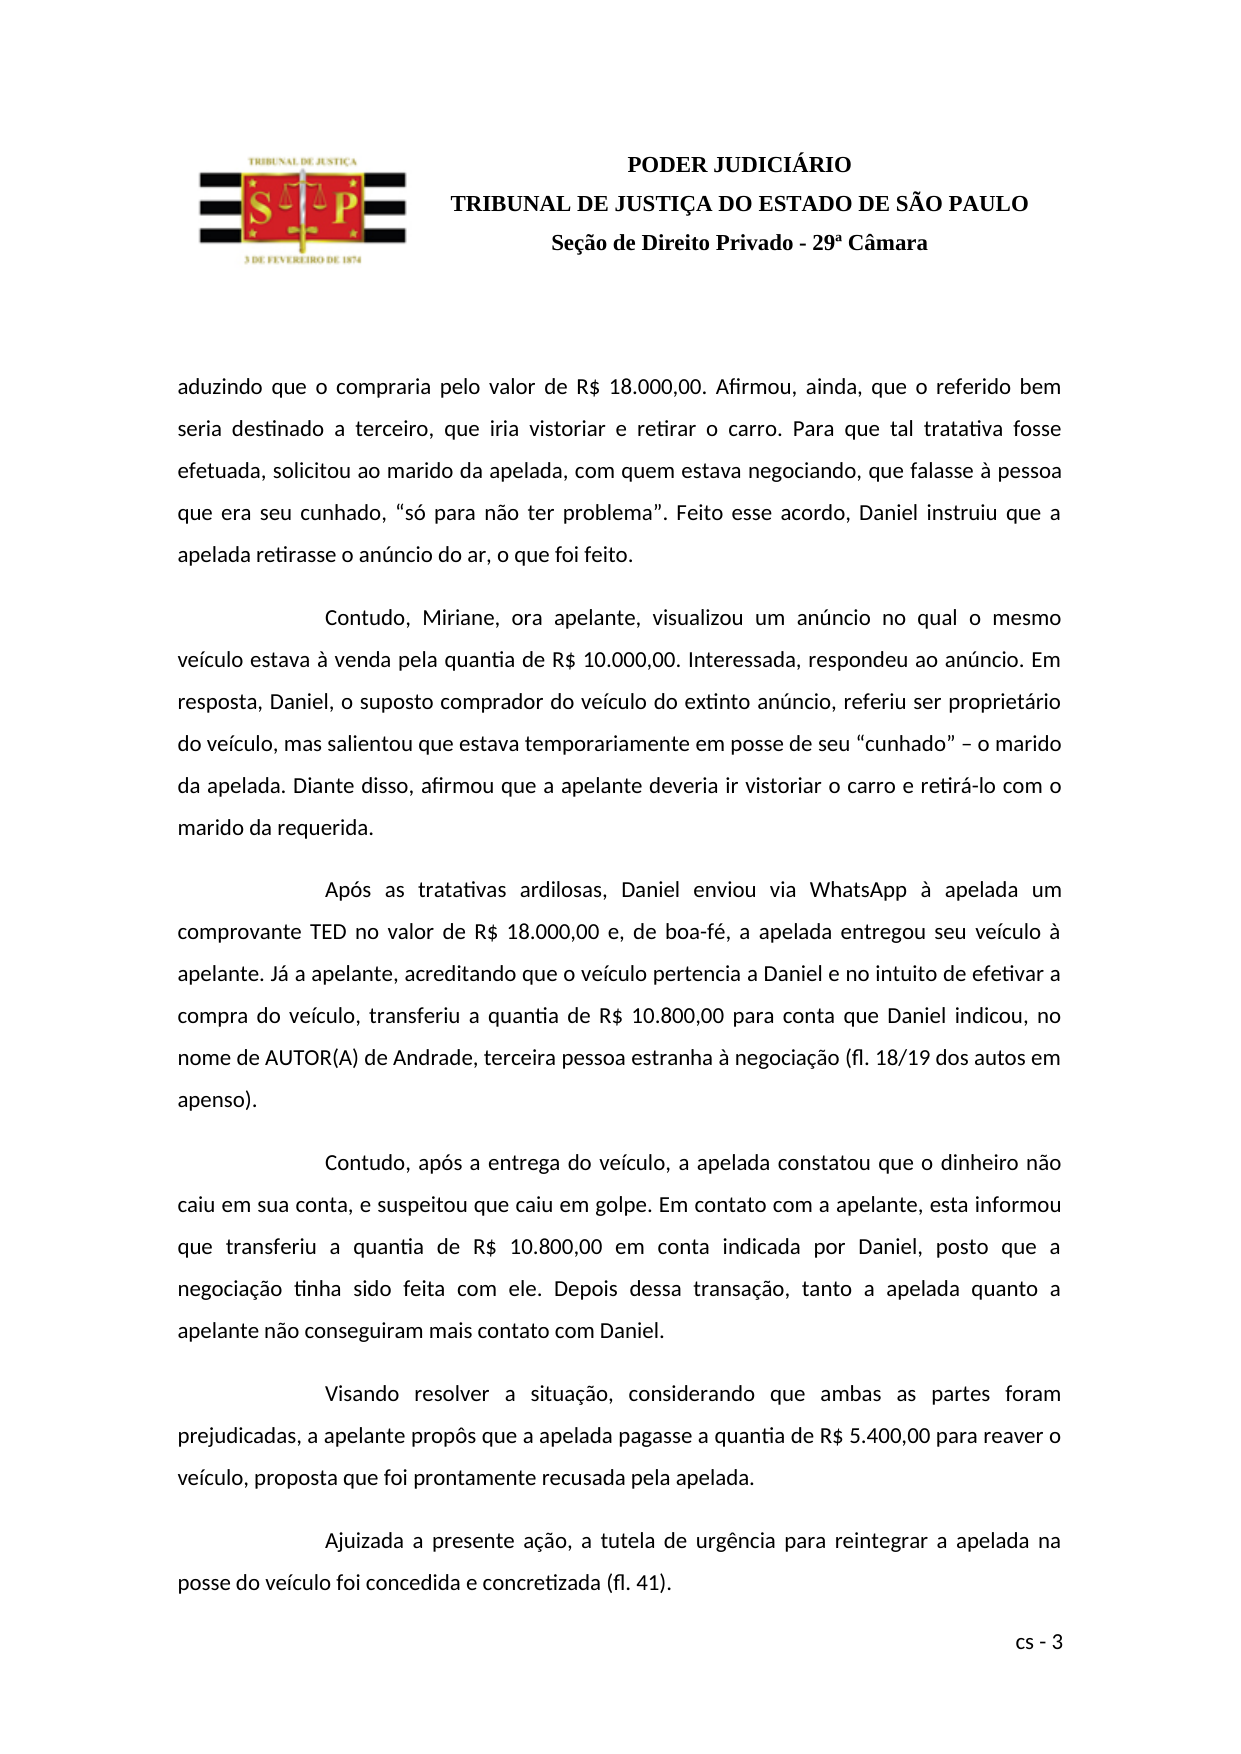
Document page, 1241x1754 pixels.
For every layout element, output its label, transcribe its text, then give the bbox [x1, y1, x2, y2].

text Contudo, Miriane, ora apelante, visualizou um anúncio no qual o mesmo veículo estava à venda pela quantia de R$ 10.000,00. Interessada, respondeu ao anúncio. Em resposta, Daniel, o suposto comprador do veículo do extinto anúncio, referiu ser proprietário do veículo, mas salientou que estava temporariamente em posse de seu “cunhado” – o marido da apelada. Diante disso, afirmou que a apelante deveria ir vistoriar o carro e retirá-lo com o marido da requerida. [177, 603, 1063, 841]
text Ajuizada a presente ação, a tutela de urgência para reintegrar a apelada na posse do veículo foi concedida e concretizada (fl. 41). [177, 1526, 1063, 1596]
text Contudo, após a entrega do veículo, a apelada constatou que o dinheiro não caiu em sua conta, e suspeitou que caiu em golpe. Em contato com a apelante, esta informou que transferiu a quantia de R$ 10.800,00 em conta indicada por Daniel, posto que a negociação tinha sido feita com ele. Depois dessa transação, tanto a apelada quanto a apelante não conseguiram mais contato com Daniel. [177, 1148, 1063, 1344]
text Visando resolver a situação, considerando que ambas as partes foram prejudicadas, a apelante propôs que a apelada pagasse a quantia de R$ 5.400,00 para reaver o veículo, proposta que foi prontamente recusada pela apelada. [177, 1379, 1063, 1491]
picture [185, 143, 421, 279]
text Após as tratativas ardilosas, Daniel enviou via WhatsApp à apelada um comprovante TED no valor de R$ 18.000,00 e, de boa-fé, a apelada entregou seu veículo à apelante. Já a apelante, acreditando que o veículo pertencia a Daniel e no intuito de efetivar a compra do veículo, transferiu a quantia de R$ 10.800,00 para conta que Daniel indicou, no nome de AUTOR(A) de Andrade, terceira pessoa estranha à negociação (fl. 18/19 dos autos em apenso). [177, 876, 1063, 1113]
